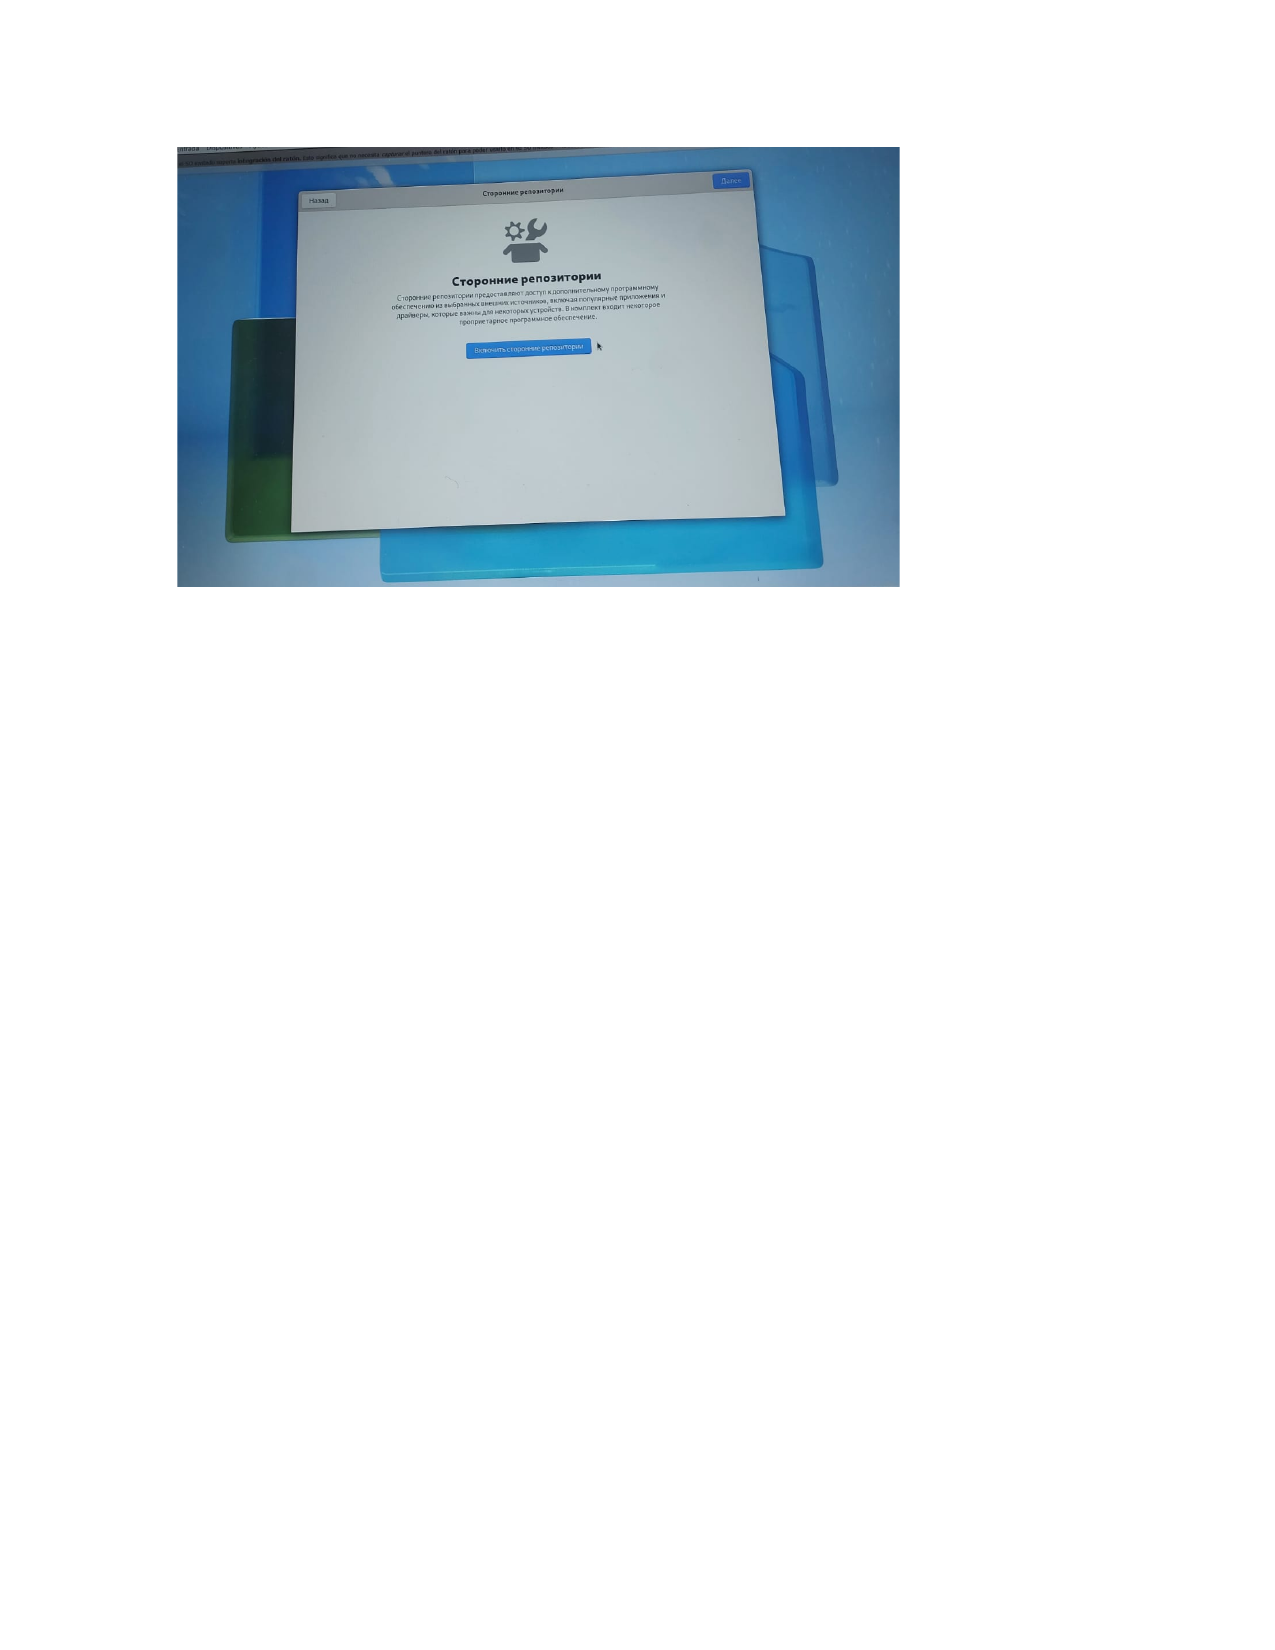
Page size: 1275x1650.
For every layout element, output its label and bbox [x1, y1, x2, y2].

picture [177, 147, 900, 587]
